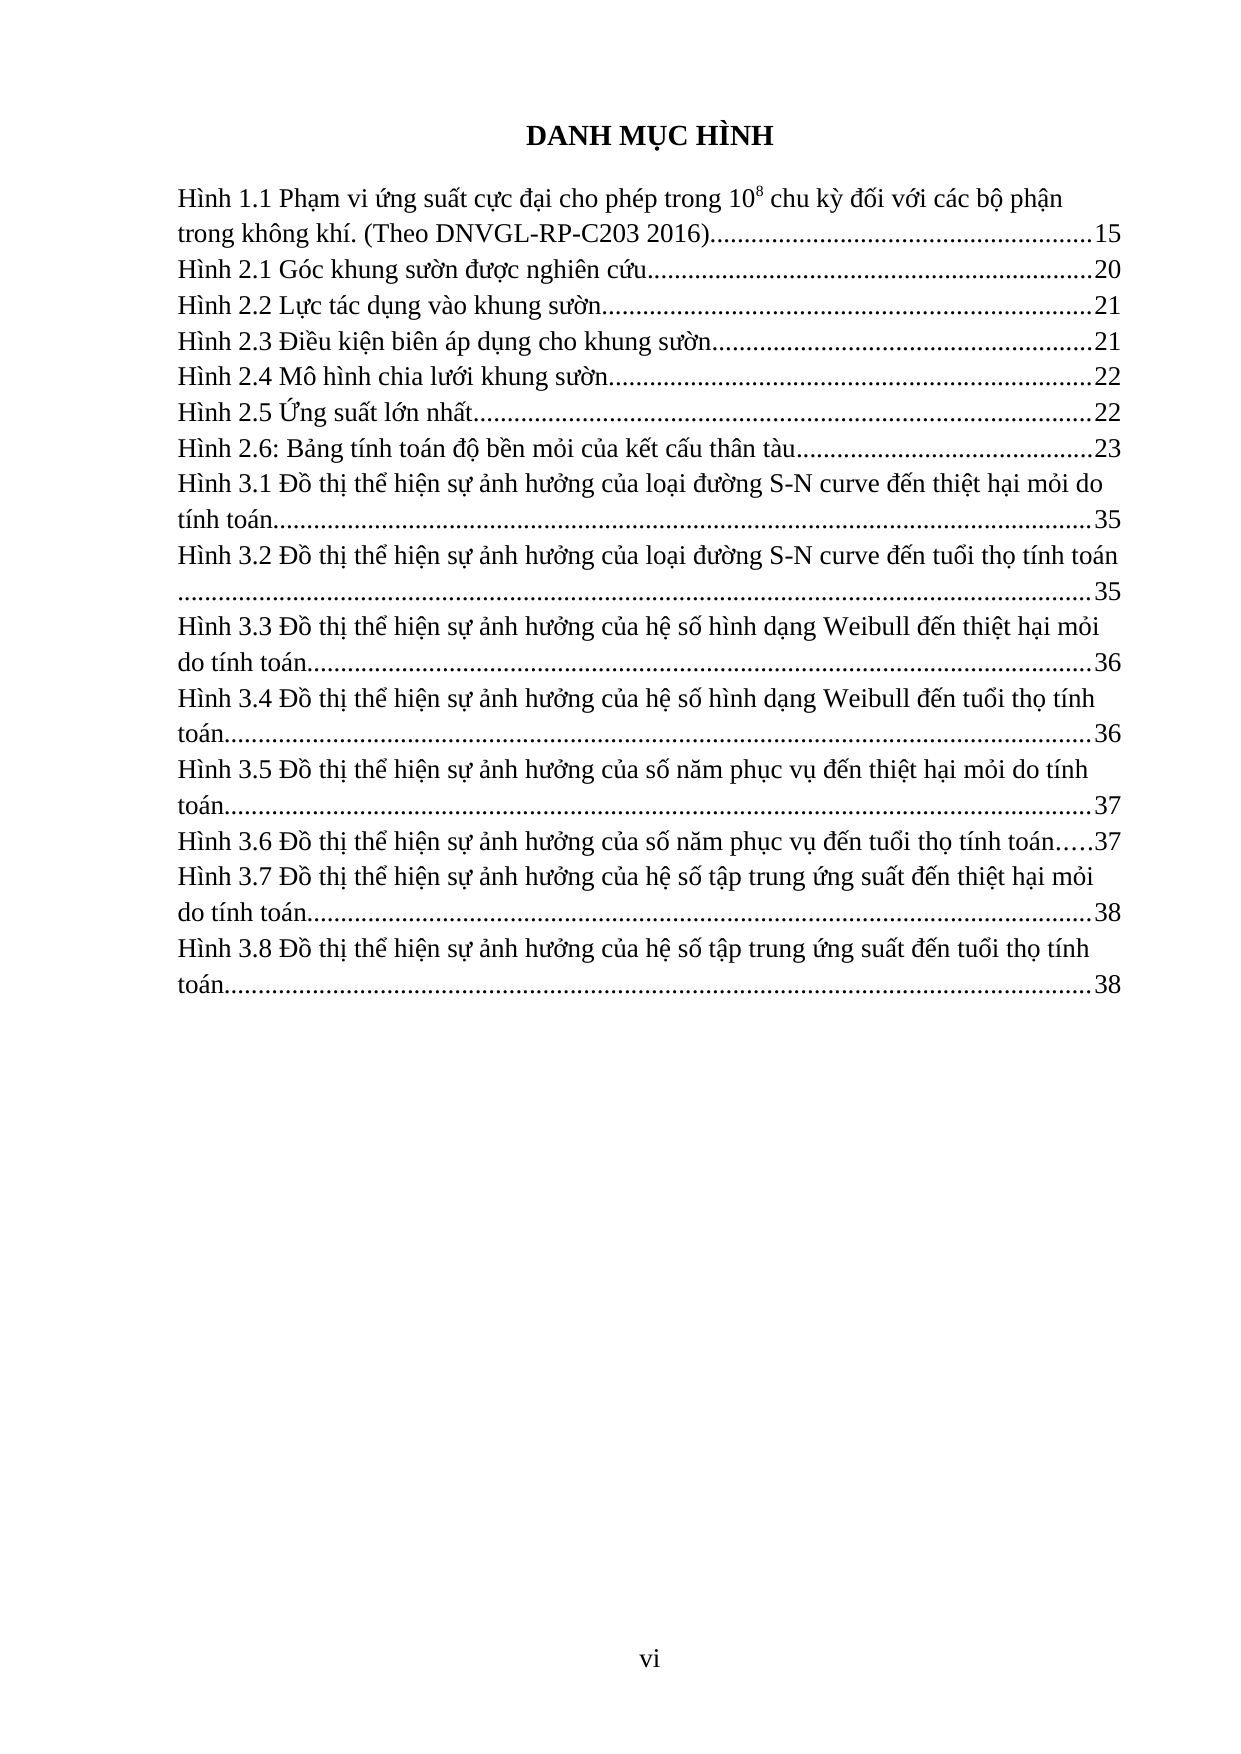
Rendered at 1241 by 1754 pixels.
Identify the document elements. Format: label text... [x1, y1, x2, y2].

text DANH MỤC HÌNH [177, 118, 1122, 152]
text Hình 3.8 Đồ thị thể hiện sự ảnh hưởng của hệ số tập trung ứng suất đến tuổi thọ tính toán 38 [177, 932, 1122, 999]
text Hình 3.3 Đồ thị thể hiện sự ảnh hưởng của hệ số hình dạng Weibull đến thiệt hại mỏi do tính toán 36 [177, 610, 1122, 677]
text Hình 2.4 Mô hình chia lưới khung sườn. 22 [177, 360, 1122, 391]
text Hình 3.2 Đồ thị thể hiện sự ảnh hưởng của loại đường S-N curve đến tuổi thọ tính toán 35 [177, 539, 1122, 606]
text Hình 2.5 Ứng suất lớn nhất 22 [177, 396, 1122, 427]
text Hình 3.6 Đồ thị thể hiện sự ảnh hưởng của số năm phục vụ đến tuổi thọ tính toán 37 [177, 825, 1122, 856]
text Hình 3.1 Đồ thị thể hiện sự ảnh hưởng của loại đường S-N curve đến thiệt hại mỏi do tính toán 35 [177, 467, 1122, 534]
text Hình 2.3 Điều kiện biên áp dụng cho khung sườn 21 [177, 324, 1122, 356]
text Hình 2.6: Bảng tính toán độ bền mỏi của kết cấu thân tàu 23 [177, 432, 1122, 463]
text Hình 3.5 Đồ thị thể hiện sự ảnh hưởng của số năm phục vụ đến thiệt hại mỏi do tính toán 37 [177, 753, 1122, 820]
text Hình 1.1 Phạm vi ứng suất cực đại cho phép trong 108 chu kỳ đối với các bộ phận trong không khí. (Theo DNVGL-RP-C203 2016). 15 [177, 182, 1122, 248]
text Hình 3.7 Đồ thị thể hiện sự ảnh hưởng của hệ số tập trung ứng suất đến thiệt hại mỏi do tính toán 38 [177, 861, 1122, 927]
text Hình 3.4 Đồ thị thể hiện sự ảnh hưởng của hệ số hình dạng Weibull đến tuổi thọ tính toán 36 [177, 682, 1122, 749]
text Hình 2.1 Góc khung sườn được nghiên cứu 20 [177, 253, 1122, 284]
text Hình 2.2 Lực tác dụng vào khung sườn 21 [177, 289, 1122, 320]
